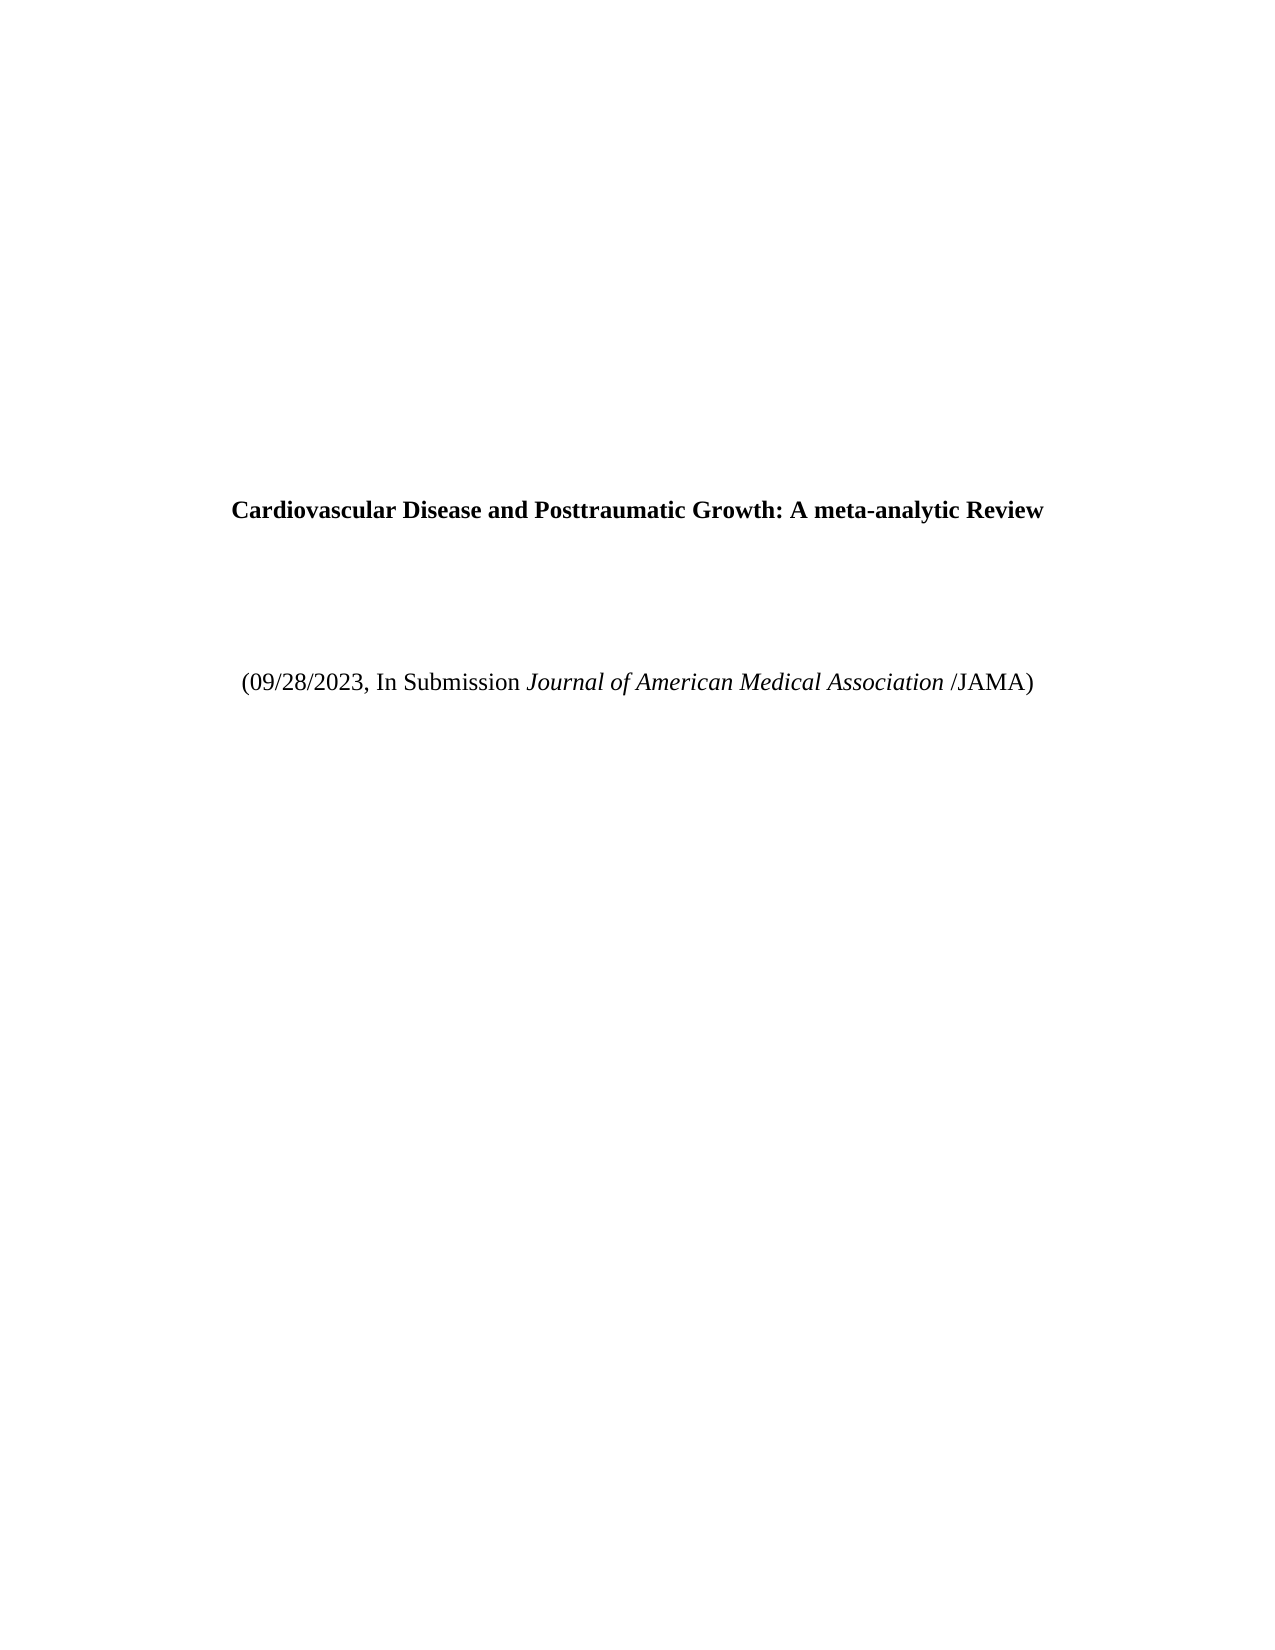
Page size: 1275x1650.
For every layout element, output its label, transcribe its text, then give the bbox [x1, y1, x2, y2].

text Cardiovascular Disease and Posttraumatic Growth: A meta-analytic Review [150, 495, 1125, 524]
text (09/28/2023, In Submission Journal of American Medical Association /JAMA) [150, 667, 1125, 696]
